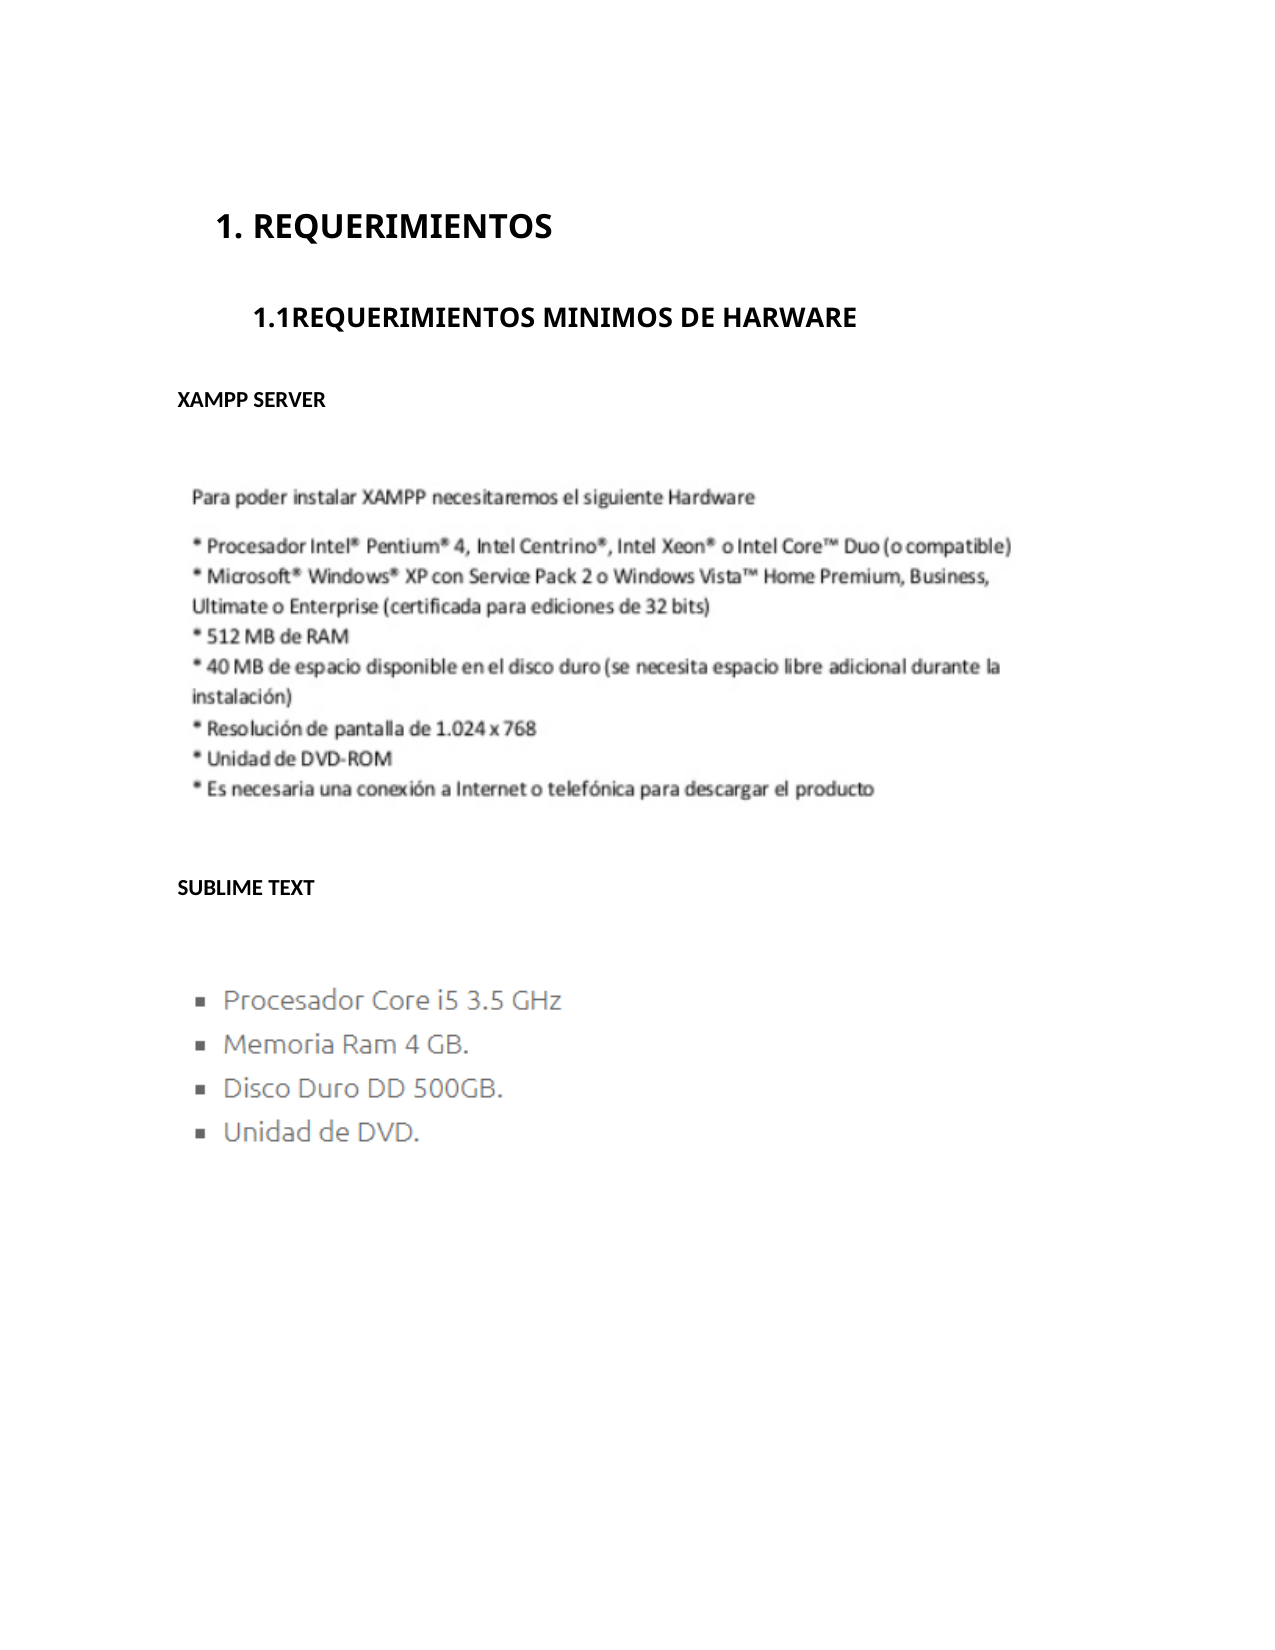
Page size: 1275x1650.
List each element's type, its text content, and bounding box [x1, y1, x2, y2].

subtitle REQUERIMIENTOS MINIMOS DE HARWARE [252, 299, 1098, 336]
text XAMPP SERVER [177, 385, 1098, 413]
picture [177, 479, 1025, 808]
picture [177, 966, 601, 1159]
text SUBLIME TEXT [177, 873, 1098, 901]
subtitle REQUERIMIENTOS [215, 203, 1098, 248]
